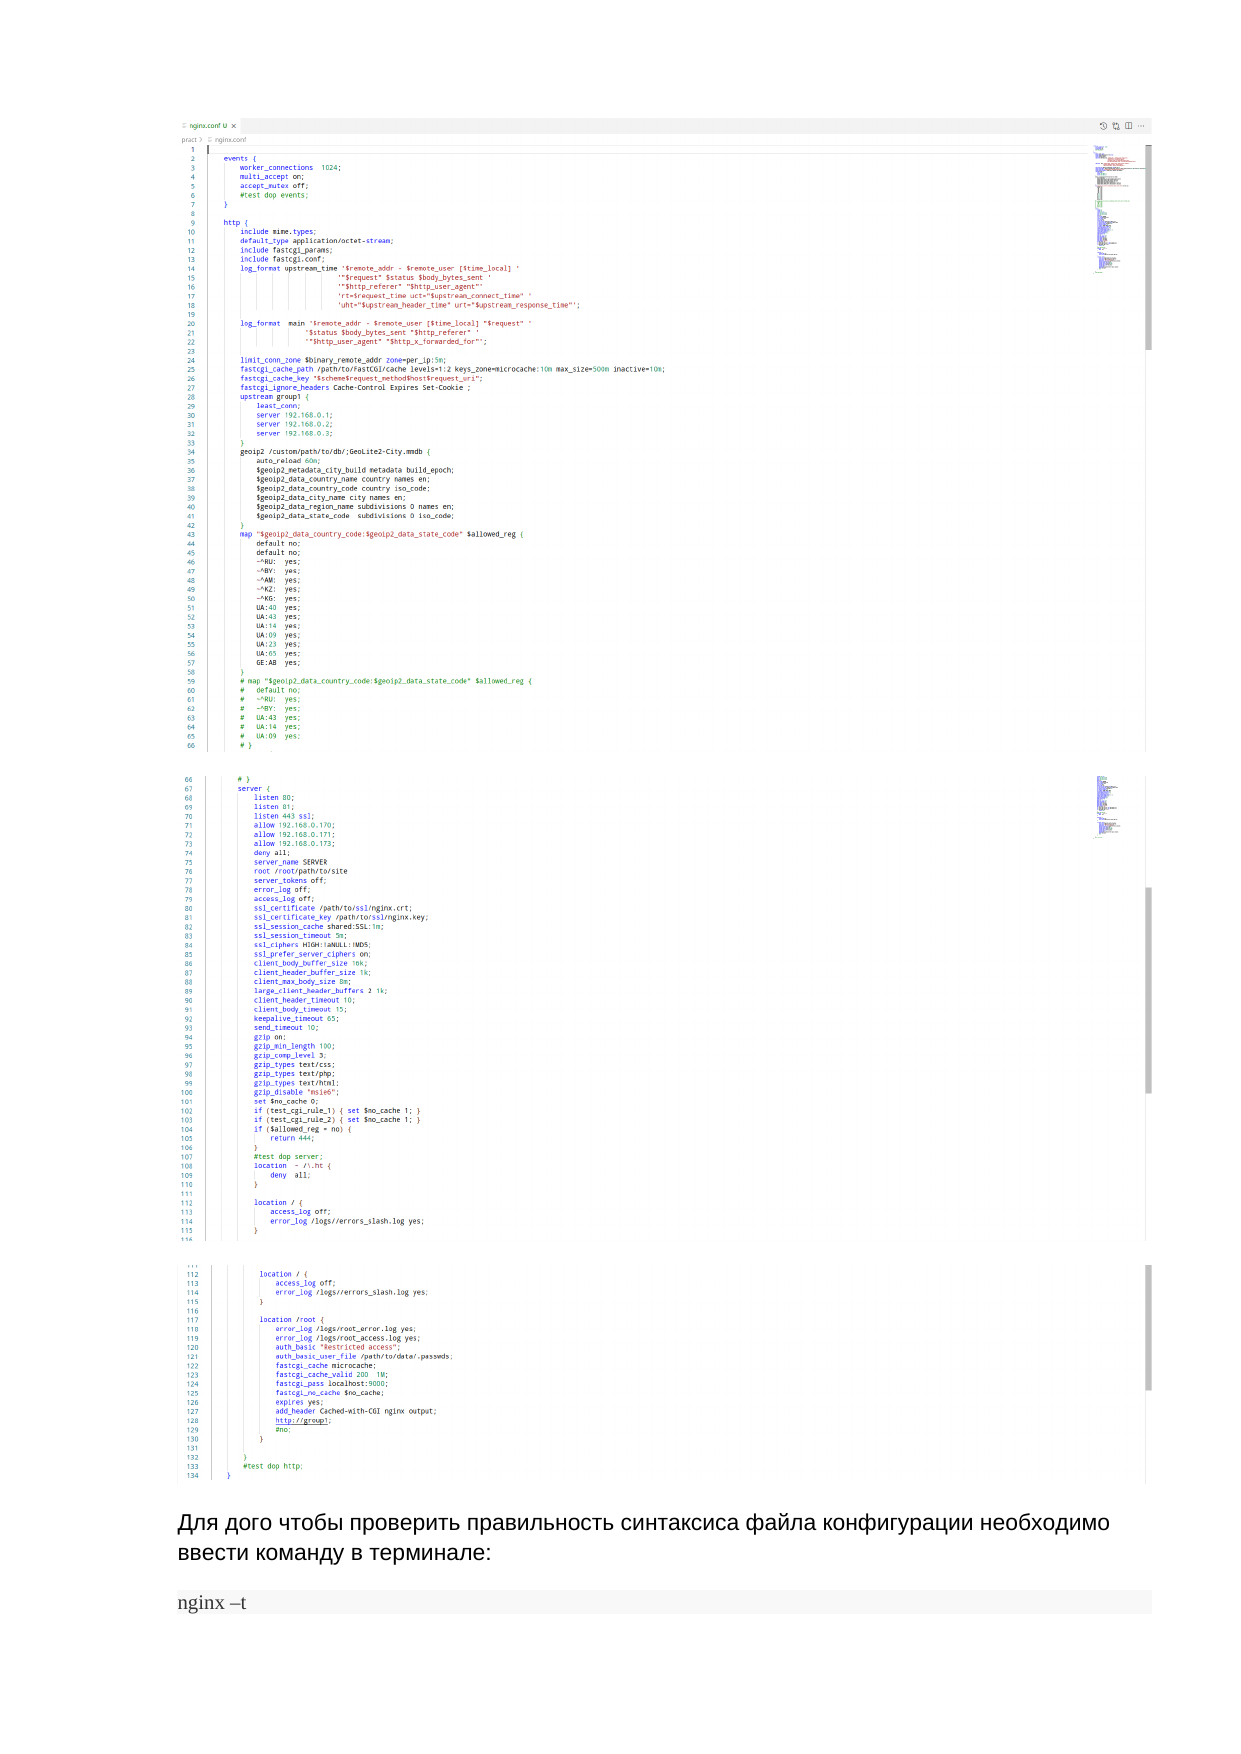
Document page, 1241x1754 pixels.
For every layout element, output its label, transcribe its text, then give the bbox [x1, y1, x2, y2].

text Для дого чтобы проверить правильность синтаксиса файла конфигурации необходимо ввести команду в терминале: [177, 1508, 1152, 1565]
picture [177, 118, 1152, 752]
picture [177, 776, 1152, 1241]
picture [177, 1265, 1152, 1484]
text nginx –t [177, 1590, 1152, 1614]
